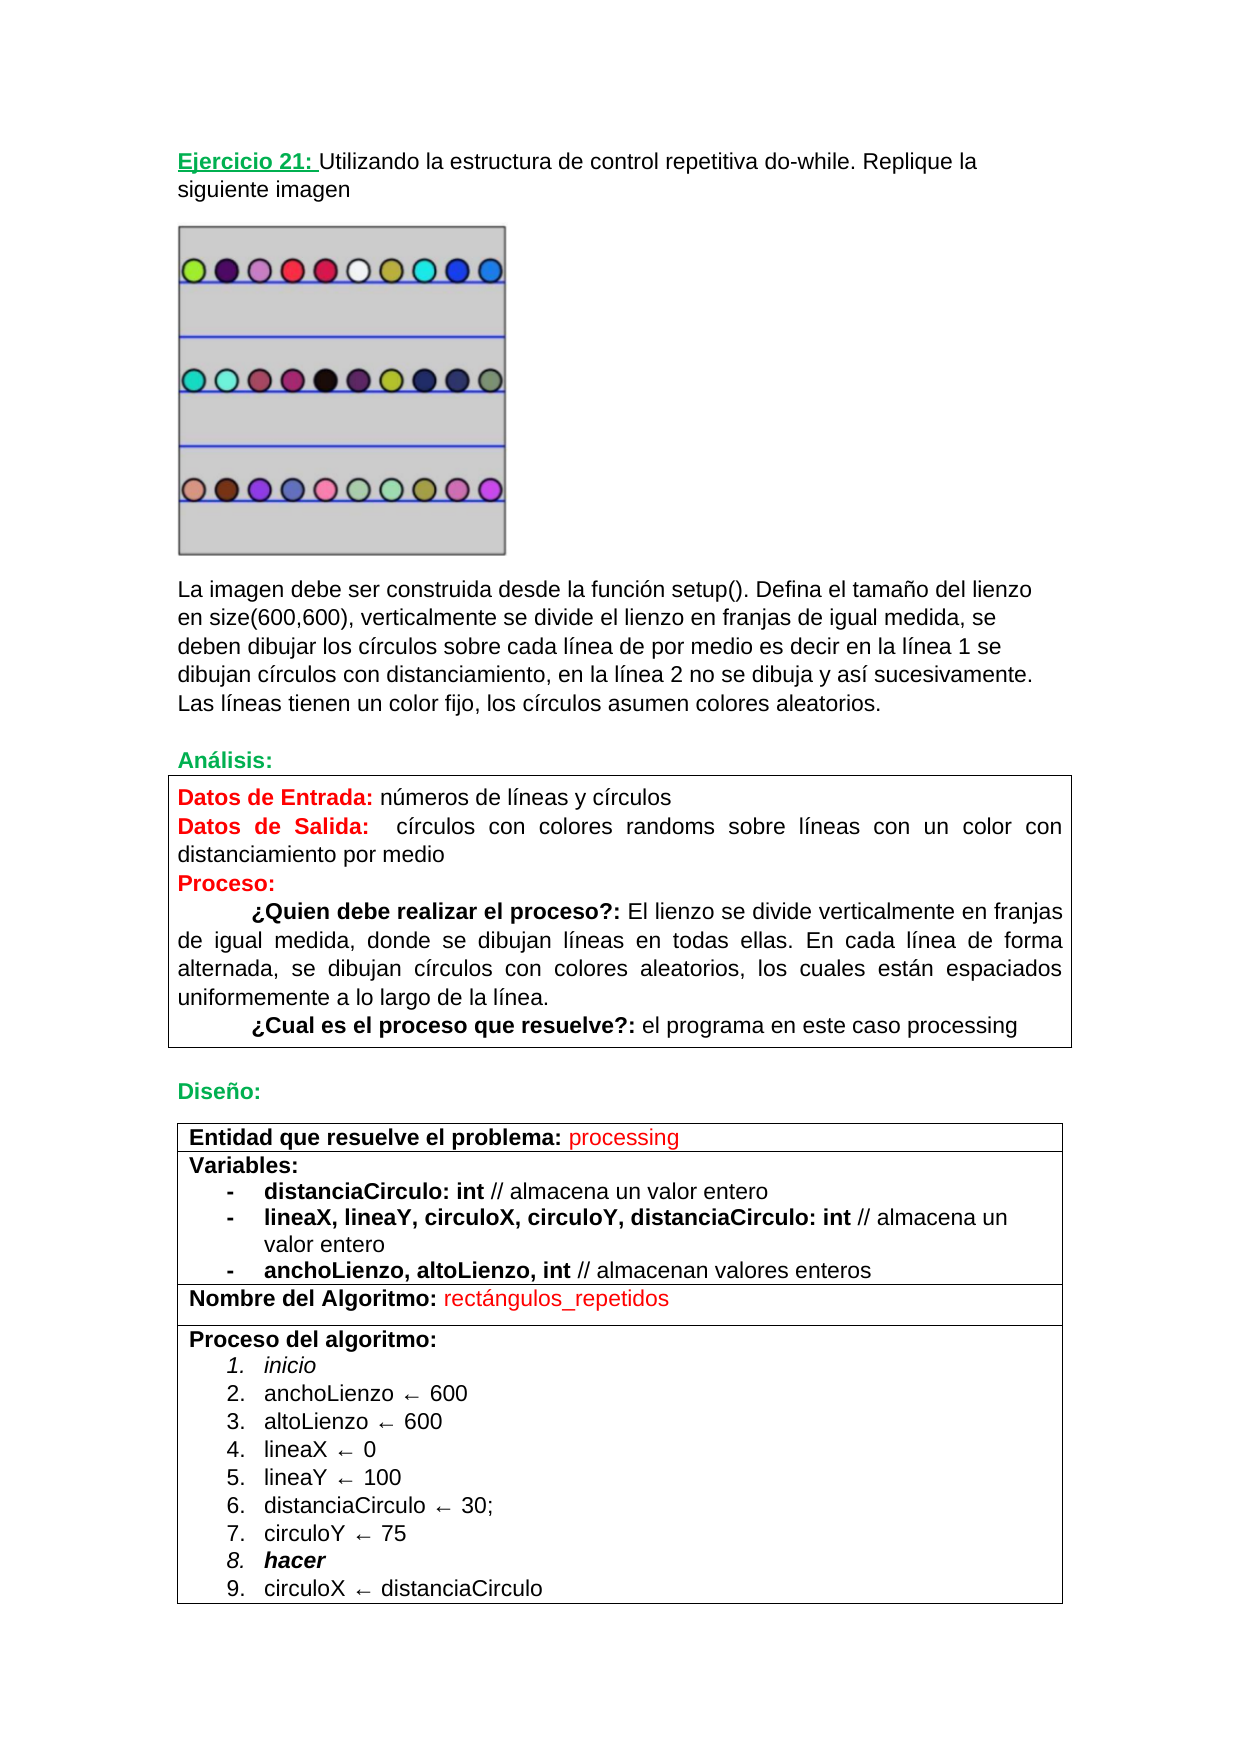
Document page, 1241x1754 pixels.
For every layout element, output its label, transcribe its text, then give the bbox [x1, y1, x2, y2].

text ¿Quien debe realizar el proceso?: El lienzo se divide verticalmente en franjas de igual medida, donde se dibujan líneas en todas ellas. En cada línea de forma alternada, se dibujan círculos con colores aleatorios, los cuales están espaciados uniformemente a lo largo de la línea. [169, 889, 1071, 1002]
text ¿Cual es el proceso que resuelve?: el programa en este caso processing [169, 1002, 1071, 1047]
table_header Entidad que resuelve el problema: processing [178, 1124, 1062, 1151]
text Proceso: [169, 860, 1071, 889]
table_cell Nombre del Algoritmo: rectángulos_repetidos [178, 1285, 1062, 1325]
text Análisis: [177, 747, 1063, 773]
picture [177, 221, 508, 557]
text Datos de Salida: círculos con colores randoms sobre líneas con un color con distanciamiento por medio [169, 803, 1071, 860]
table_cell Variables: distanciaCirculo: int // almacena un valor entero lineaX, lineaY, circuloX, circuloY, distanciaCirculo: int // almacena un valor entero anchoLienzo, altoLienzo, int // almacenan valores enteros [178, 1152, 1062, 1283]
text La imagen debe ser construida desde la función setup(). Defina el tamaño del lienzo en size(600,600), verticalmente se divide el lienzo en franjas de igual medida, se deben dibujar los círculos sobre cada línea de por medio es decir en la línea 1 se dibujan círculos con distanciamiento, en la línea 2 no se dibuja y así sucesivamente. Las líneas tienen un color fijo, los círculos asumen colores aleatorios. [177, 576, 1063, 716]
text Diseño: [177, 1078, 1063, 1104]
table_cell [178, 1326, 1062, 1603]
text Datos de Entrada: números de líneas y círculos [169, 776, 1071, 803]
text Ejercicio 21: Utilizando la estructura de control repetitiva do-while. Replique la siguiente imagen [177, 148, 1063, 202]
